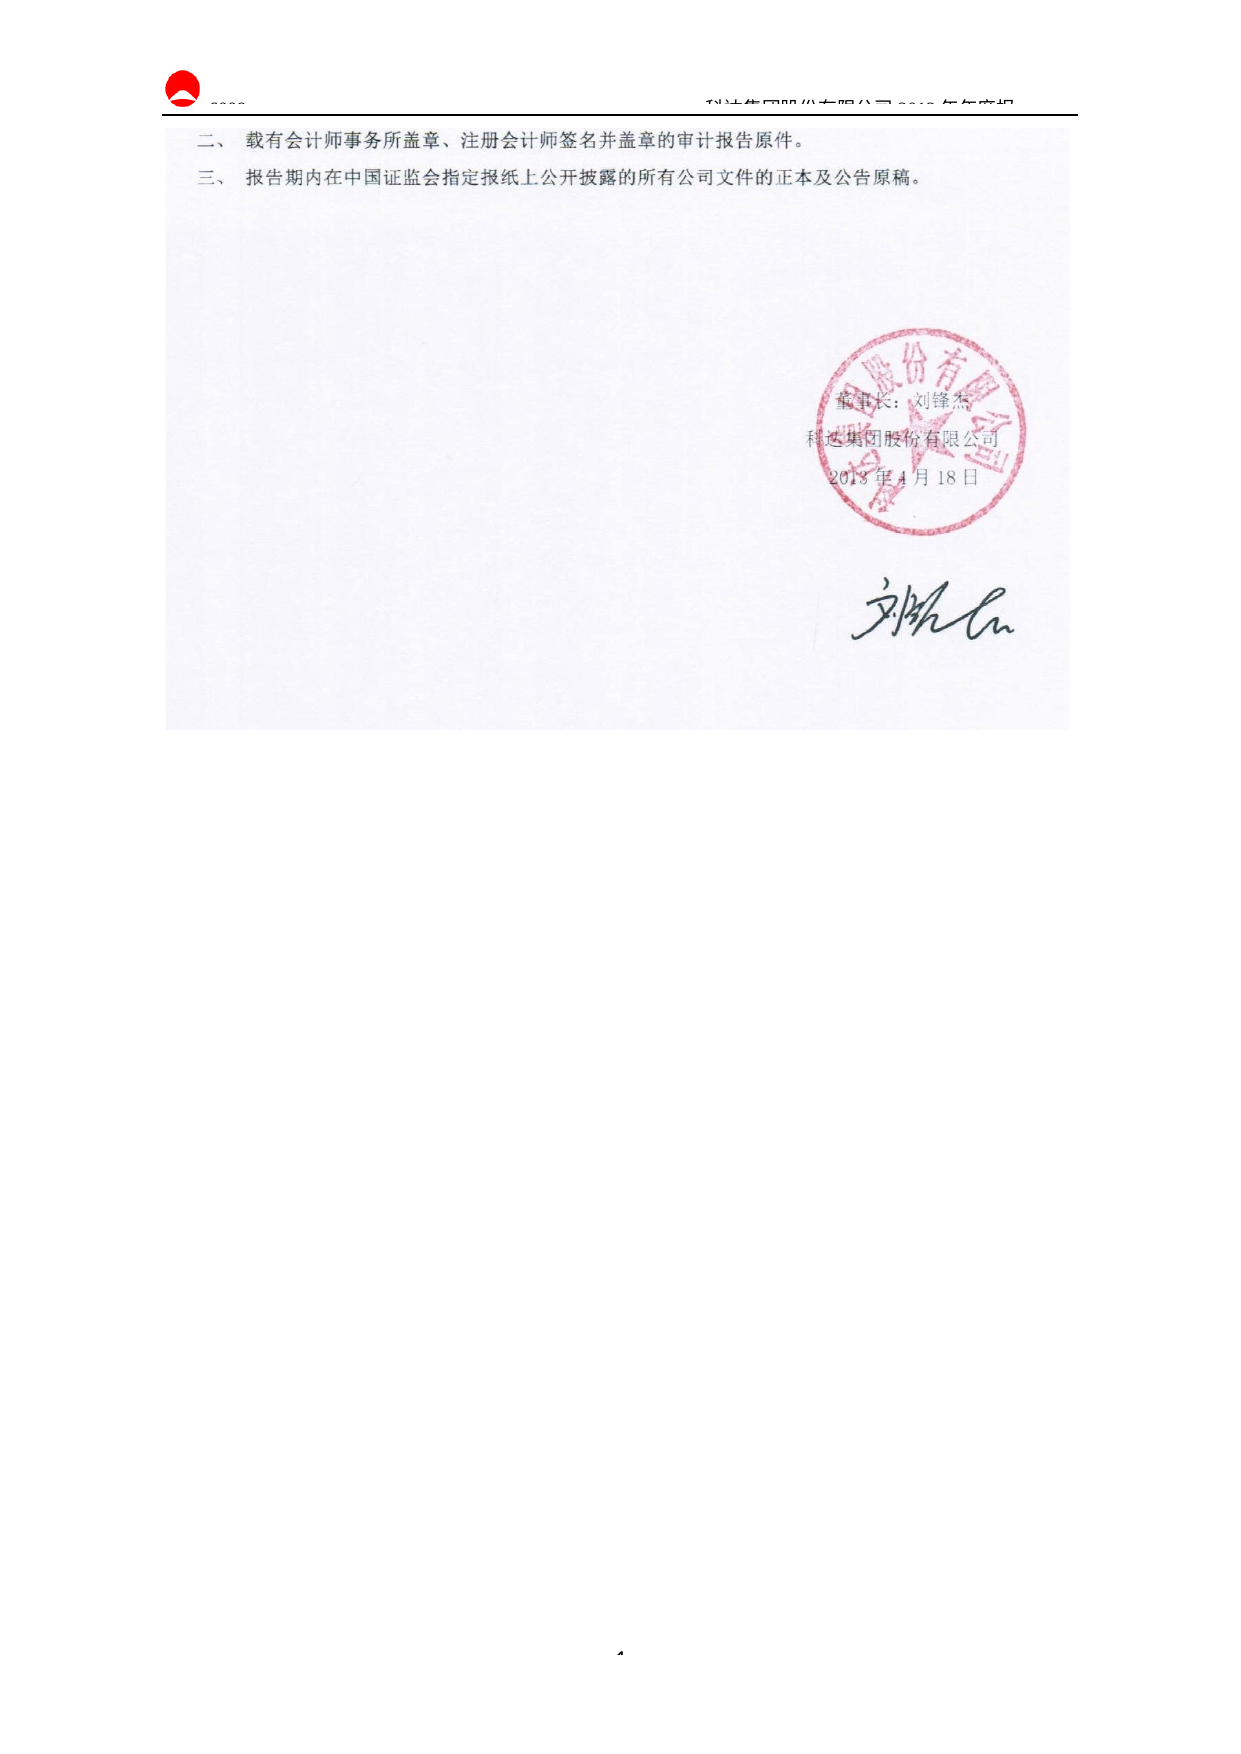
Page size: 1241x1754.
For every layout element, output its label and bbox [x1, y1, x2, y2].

picture [165, 70, 200, 107]
picture [165, 128, 1070, 730]
